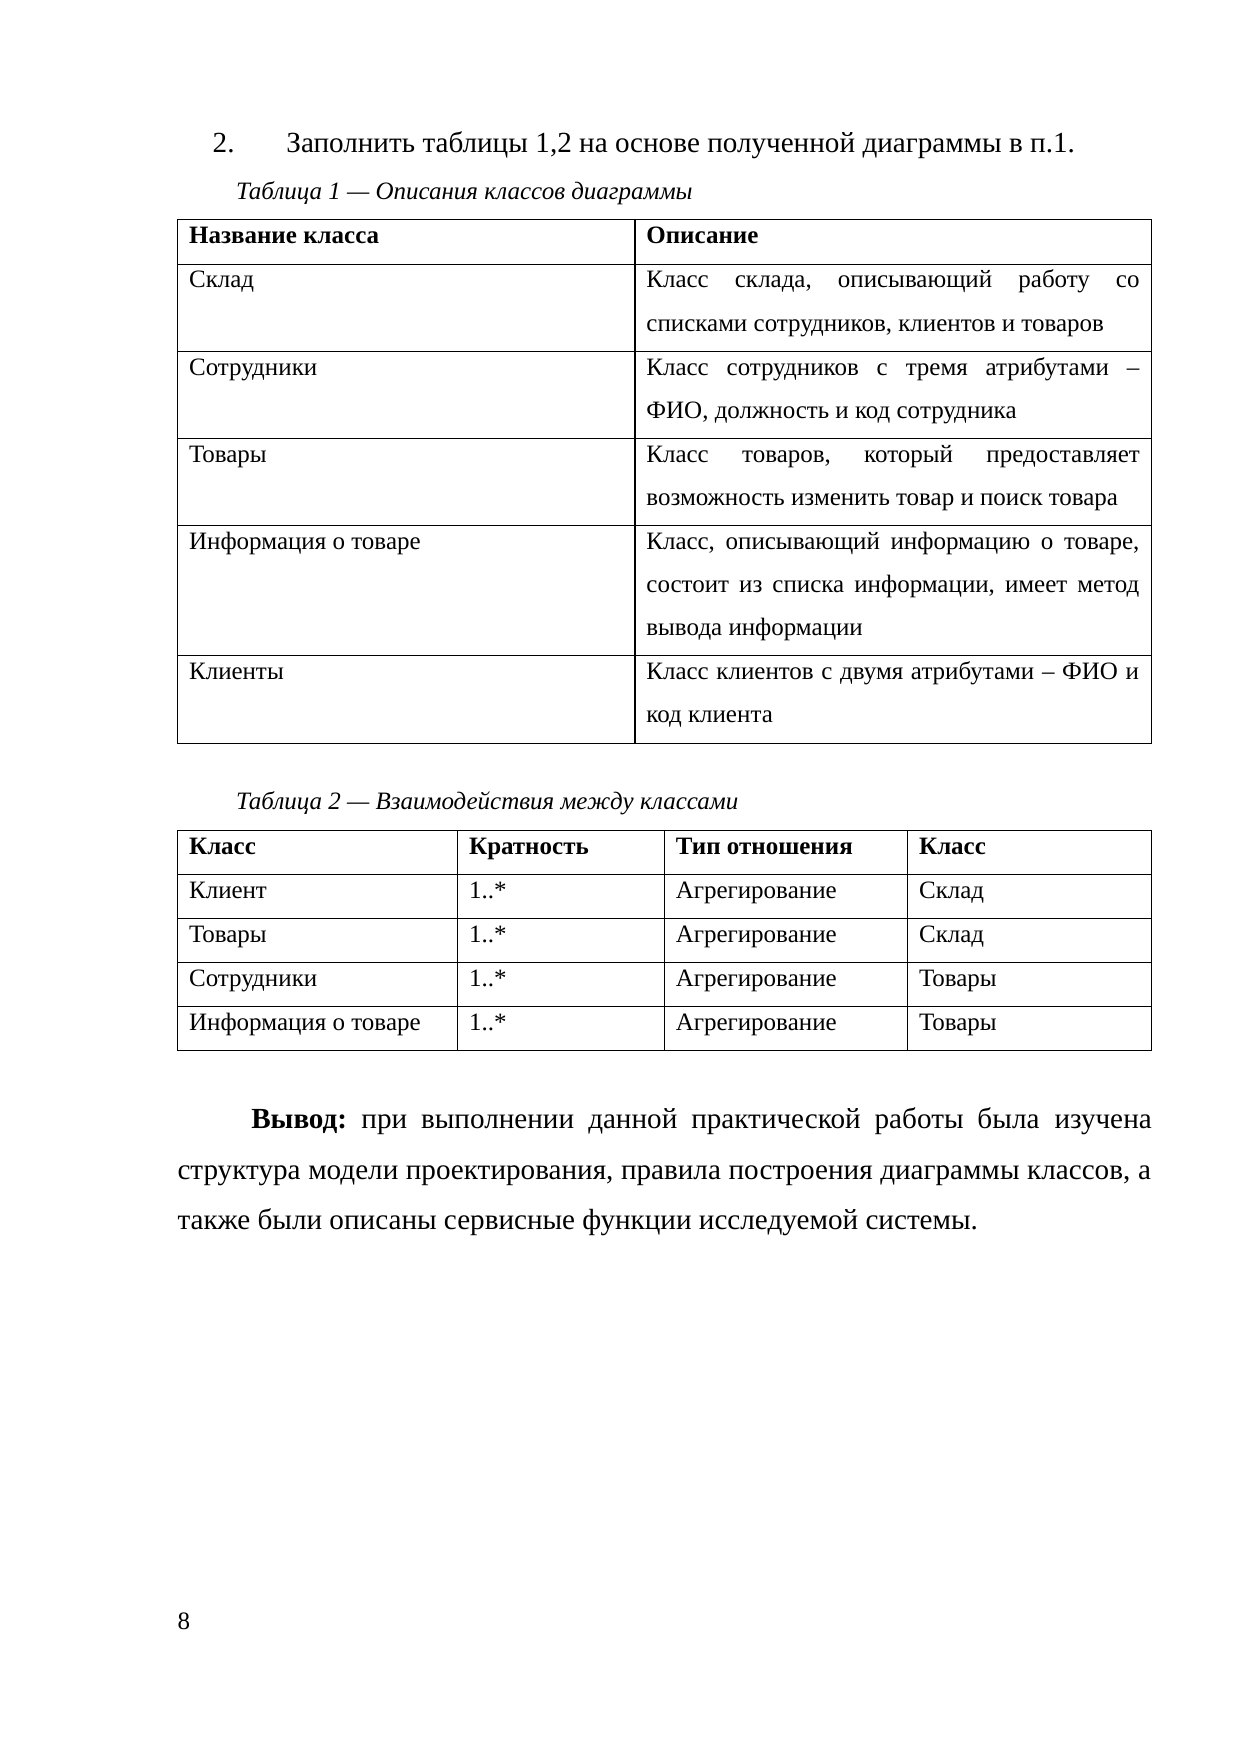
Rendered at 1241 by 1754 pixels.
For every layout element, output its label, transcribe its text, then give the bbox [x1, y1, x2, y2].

table_cell Склад [908, 875, 1151, 918]
table_cell Класс, описывающий информацию о товаре, состоит из списка информации, имеет метод вывода информации [636, 526, 1151, 655]
table_header Название класса [178, 220, 634, 263]
table_header Класс [908, 831, 1151, 874]
table_cell Агрегирование [665, 963, 907, 1006]
text Таблица 2 — Взаимодействия между классами [236, 786, 1152, 815]
table_cell Агрегирование [665, 1007, 907, 1050]
table_cell Клиенты [178, 656, 634, 742]
table_cell Класс клиентов с двумя атрибутами – ФИО и код клиента [636, 656, 1151, 742]
table_cell Информация о товаре [178, 526, 634, 655]
list Заполнить таблицы 1,2 на основе полученной диаграммы в п.1. [212, 125, 1152, 159]
table_cell Сотрудники [178, 963, 457, 1006]
table_cell 1..* [458, 1007, 664, 1050]
table_cell Склад [908, 919, 1151, 962]
table_header Тип отношения [665, 831, 907, 874]
table_cell Клиент [178, 875, 457, 918]
table_cell Агрегирование [665, 875, 907, 918]
table_cell 1..* [458, 875, 664, 918]
table_cell Товары [908, 963, 1151, 1006]
table_cell Товары [178, 439, 634, 525]
table_header Описание [636, 220, 1151, 263]
table_cell 1..* [458, 963, 664, 1006]
table_cell Товары [178, 919, 457, 962]
table_cell Информация о товаре [178, 1007, 457, 1050]
table_cell Сотрудники [178, 352, 634, 438]
table_cell Агрегирование [665, 919, 907, 962]
table_cell 1..* [458, 919, 664, 962]
table_cell Товары [908, 1007, 1151, 1050]
text Вывод: при выполнении данной практической работы была изучена структура модели проектирования, правила построения диаграммы классов, а также были описаны сервисные функции исследуемой системы. [177, 1101, 1152, 1236]
table_cell Класс сотрудников с тремя атрибутами – ФИО, должность и код сотрудника [636, 352, 1151, 438]
table_header Кратность [458, 831, 664, 874]
table_cell Класс товаров, который предоставляет возможность изменить товар и поиск товара [636, 439, 1151, 525]
table_cell Класс склада, описывающий работу со списками сотрудников, клиентов и товаров [636, 265, 1151, 351]
table_cell Склад [178, 265, 634, 351]
table_header Класс [178, 831, 457, 874]
text Таблица 1 — Описания классов диаграммы [236, 176, 1152, 204]
